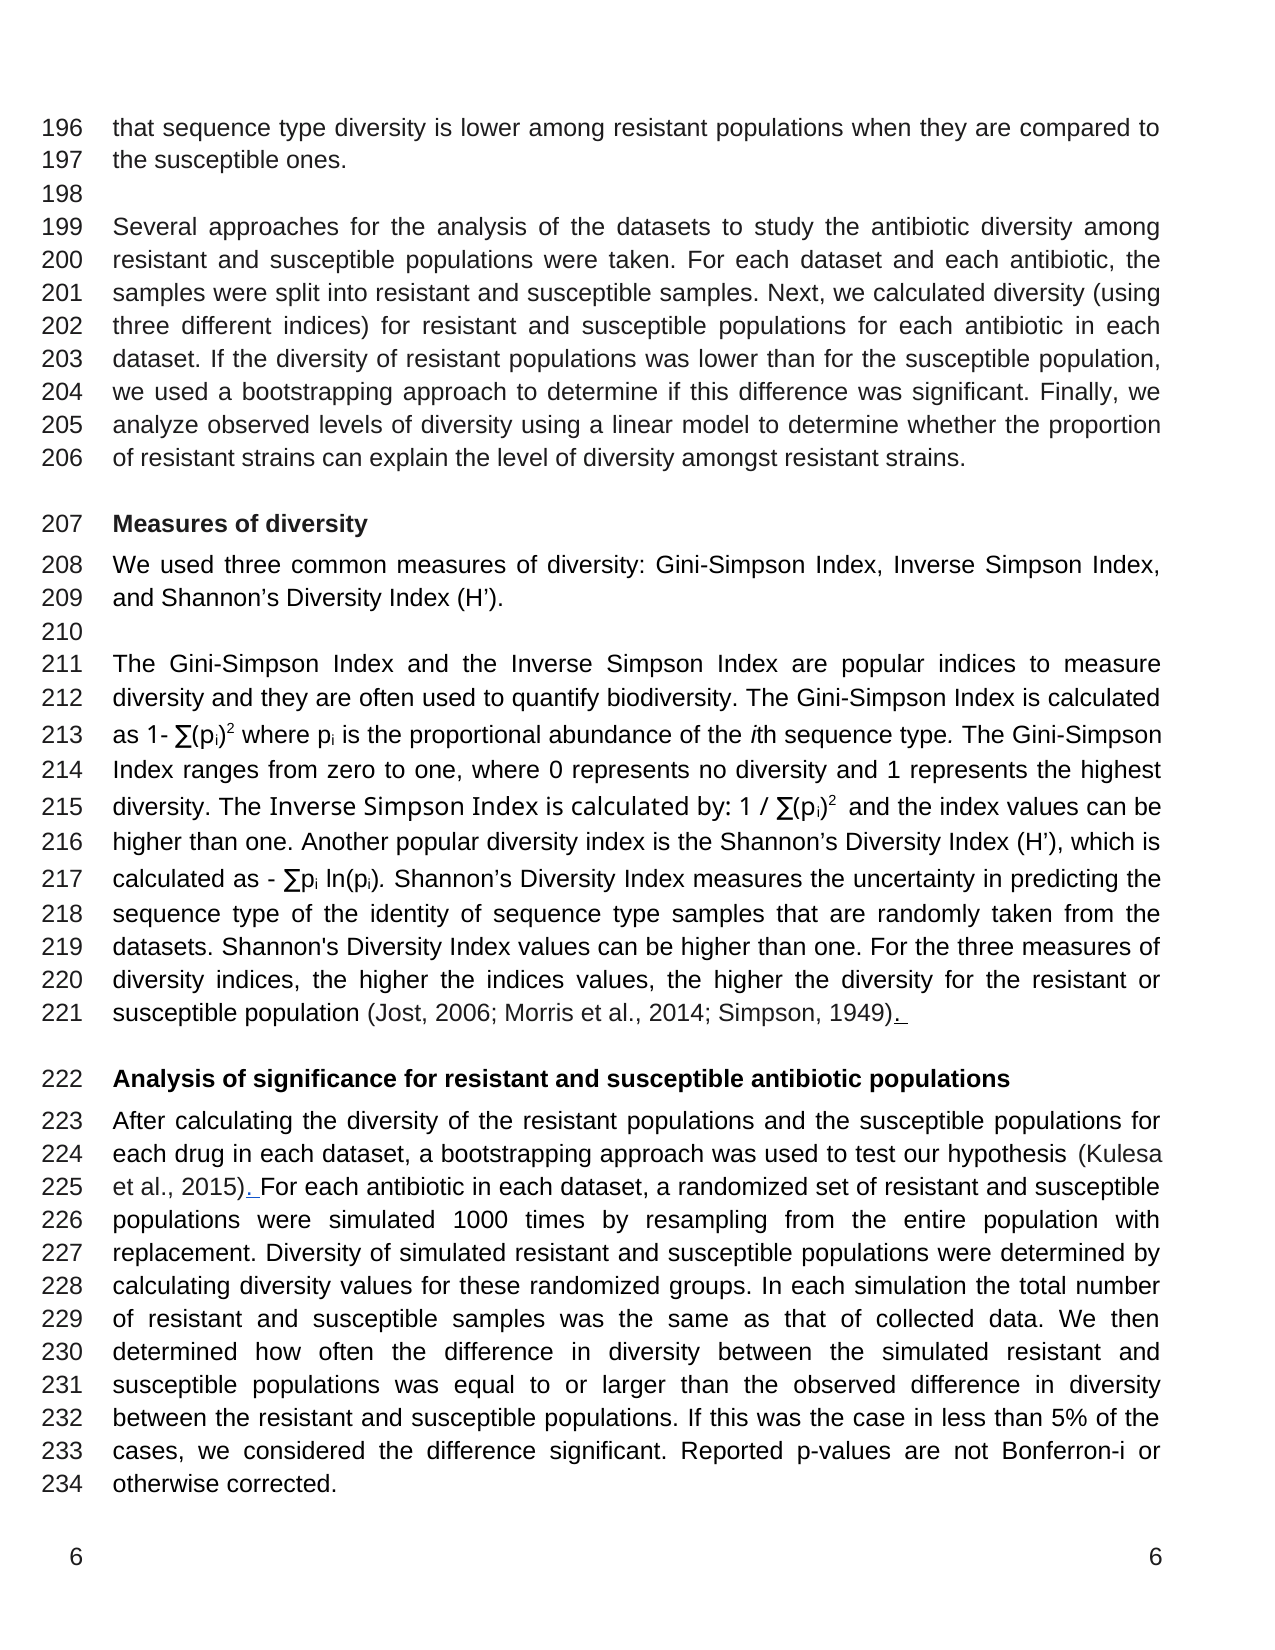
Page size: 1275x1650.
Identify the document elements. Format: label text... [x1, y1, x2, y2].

subtitle Measures of diversity [112, 509, 1162, 538]
text We used three common measures of diversity: Gini-Simpson Index, Inverse Simpson Index, and Shannon’s Diversity Index (H’). [112, 550, 1162, 612]
text After calculating the diversity of the resistant populations and the susceptible populations for each drug in each dataset, a bootstrapping approach was used to test our hypothesis (Kulesa et al., 2015). For each antibiotic in each dataset, a randomized set of resistant and susceptible populations were simulated 1000 times by resampling from the entire population with replacement. Diversity of simulated resistant and susceptible populations were determined by calculating diversity values for these randomized groups. In each simulation the total number of resistant and susceptible samples was the same as that of collected data. We then determined how often the difference in diversity between the simulated resistant and susceptible populations was equal to or larger than the observed difference in diversity between the resistant and susceptible populations. If this was the case in less than 5% of the cases, we considered the difference significant. Reported p-values are not Bonferron-i or otherwise corrected. [112, 1106, 1162, 1498]
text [112, 112, 1162, 174]
subtitle Analysis of significance for resistant and susceptible antibiotic populations [112, 1064, 1162, 1093]
text The Gini-Simpson Index and the Inverse Simpson Index are popular indices to measure diversity and they are often used to quantify biodiversity. The Gini-Simpson Index is calculated as 1- ∑(pi)2 where pi is the proportional abundance of the ith sequence type. The Gini-Simpson Index ranges from zero to one, where 0 represents no diversity and 1 represents the highest diversity. The Inverse Simpson Index is calculated by: 1 / ∑(pi)2 and the index values can be higher than one. Another popular diversity index is the Shannon’s Diversity Index (H’), which is calculated as - ∑pi ln(pi). Shannon’s Diversity Index measures the uncertainty in predicting the sequence type of the identity of sequence type samples that are randomly taken from the datasets. Shannon's Diversity Index values can be higher than one. For the three measures of diversity indices, the higher the indices values, the higher the diversity for the resistant or susceptible population (Jost, 2006; Morris et al., 2014; Simpson, 1949). [112, 649, 1162, 1027]
text Several approaches for the analysis of the datasets to study the antibiotic diversity among resistant and susceptible populations were taken. For each dataset and each antibiotic, the samples were split into resistant and susceptible samples. Next, we calculated diversity (using three different indices) for resistant and susceptible populations for each antibiotic in each dataset. If the diversity of resistant populations was lower than for the susceptible population, we used a bootstrapping approach to determine if this difference was significant. Finally, we analyze observed levels of diversity using a linear model to determine whether the proportion of resistant strains can explain the level of diversity amongst resistant strains. [112, 212, 1162, 471]
